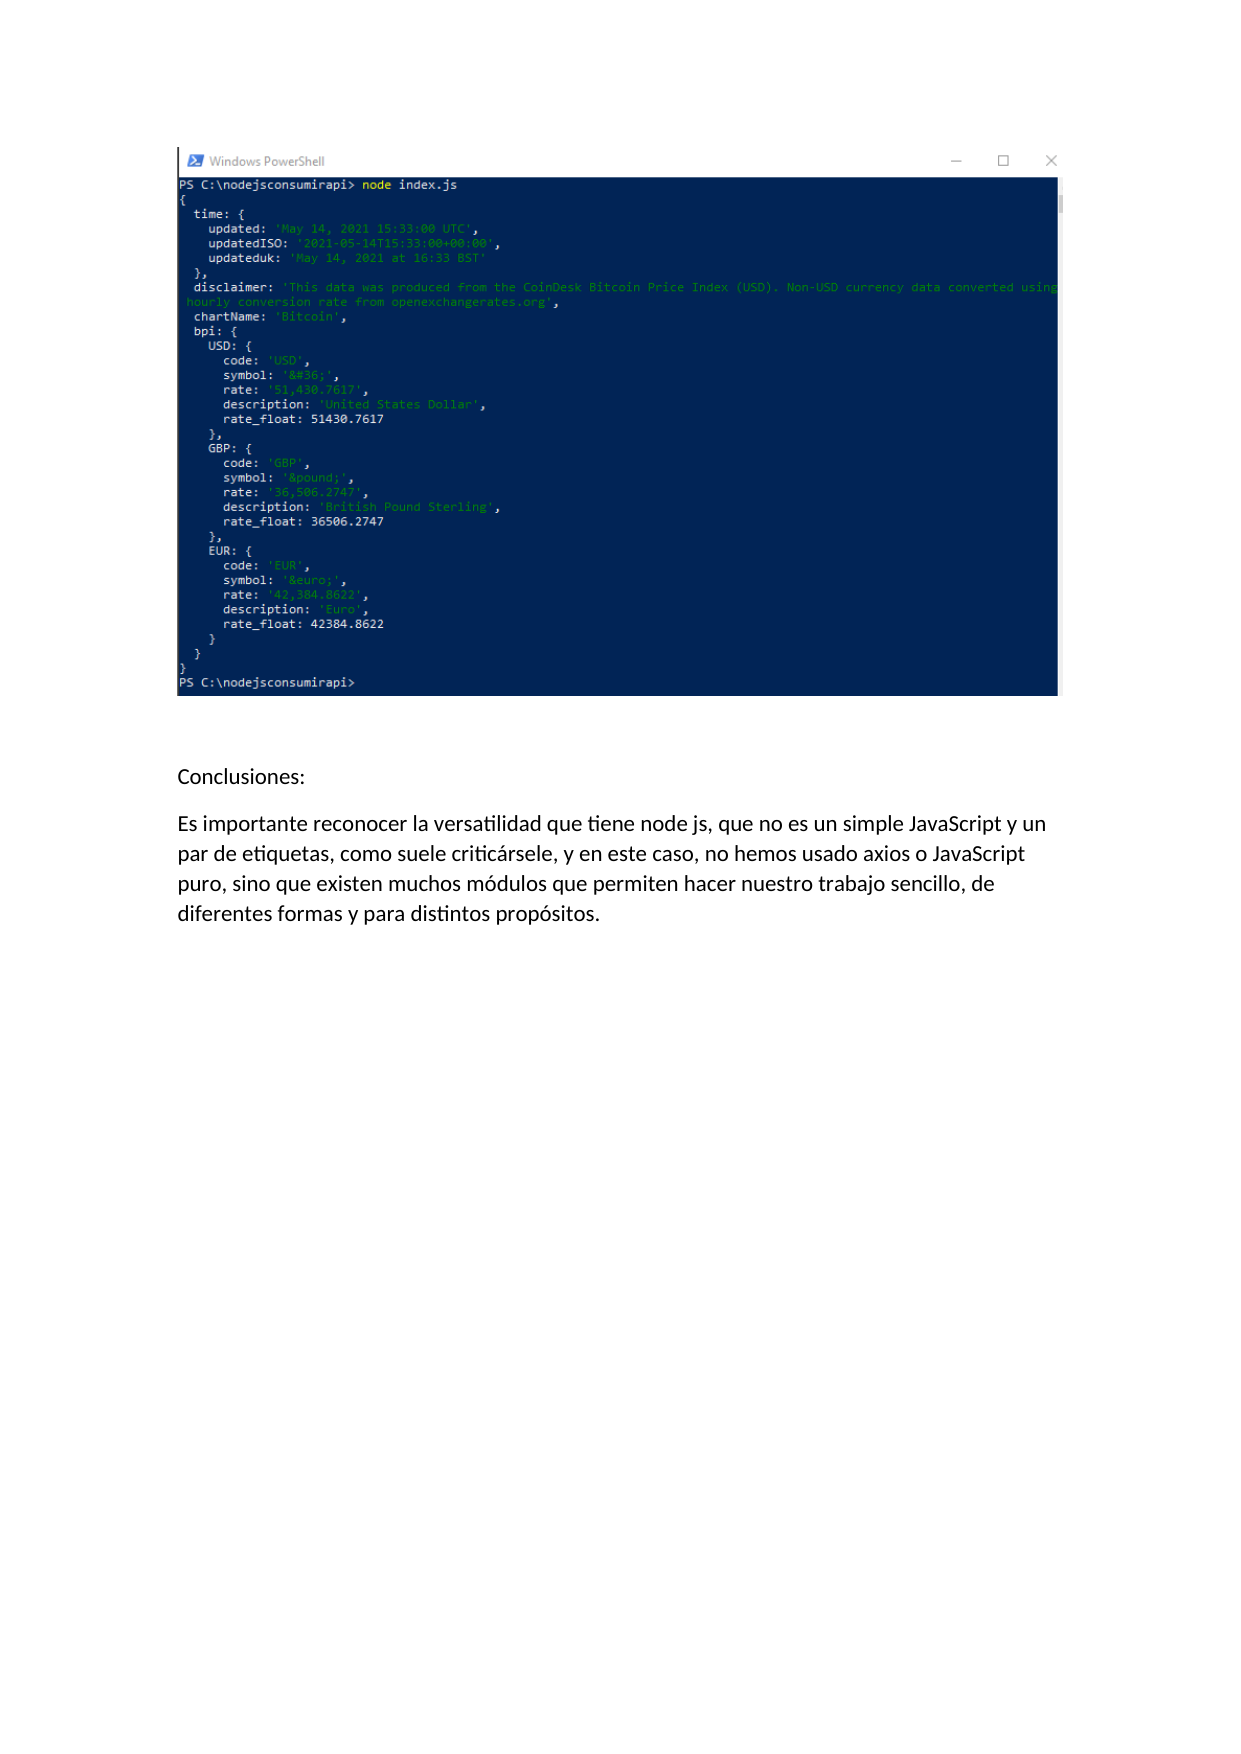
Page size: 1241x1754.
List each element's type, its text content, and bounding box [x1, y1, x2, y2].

text Conclusiones: [177, 762, 1063, 790]
picture [177, 147, 1063, 696]
text Es importante reconocer la versatilidad que tiene node js, que no es un simple JavaScript y un par de etiquetas, como suele criticársele, y en este caso, no hemos usado axios o JavaScript puro, sino que existen muchos módulos que permiten hacer nuestro trabajo sencillo, de diferentes formas y para distintos propósitos. [177, 809, 1063, 927]
